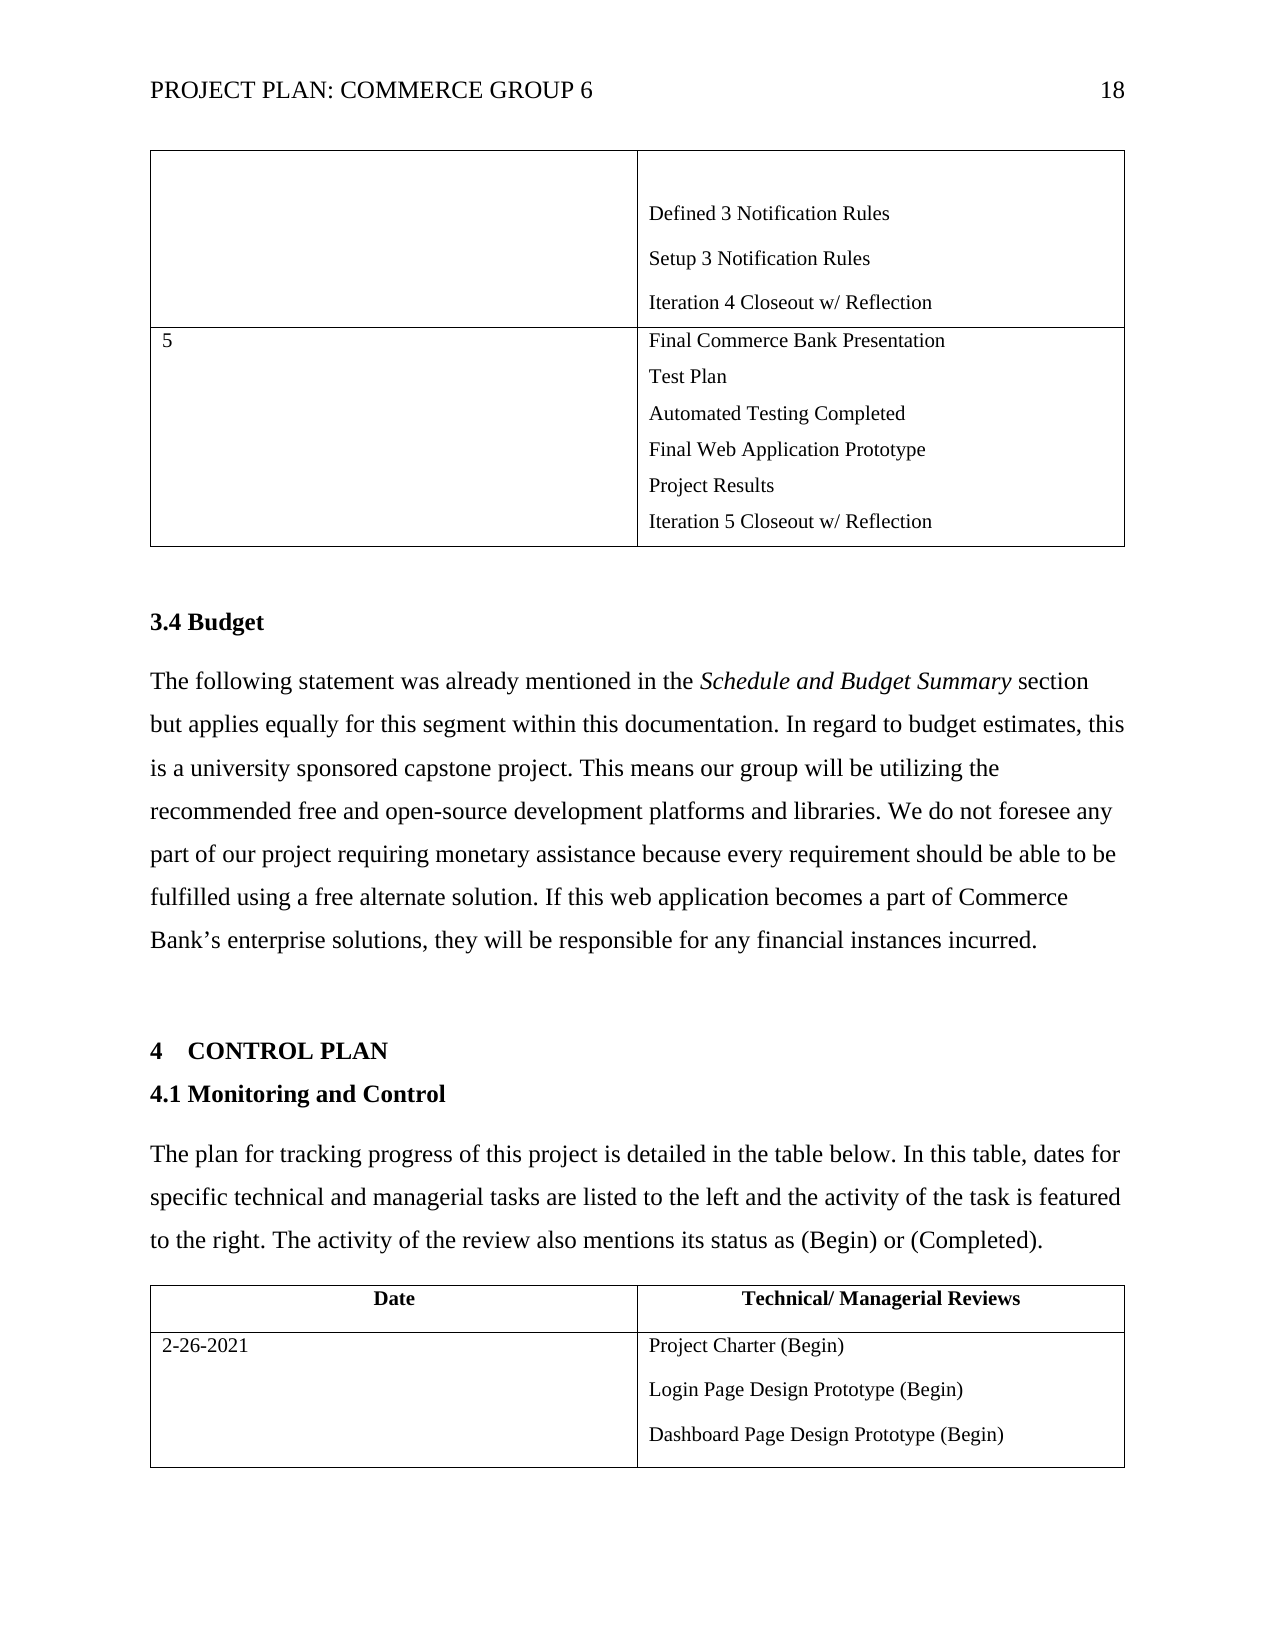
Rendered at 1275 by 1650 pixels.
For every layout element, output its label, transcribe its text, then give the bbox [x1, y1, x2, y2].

list Budget [150, 607, 1125, 635]
table_cell 2-26-2021 [151, 1333, 637, 1467]
list Monitoring and Control [150, 1079, 1125, 1108]
table_cell 5 [151, 328, 637, 546]
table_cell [638, 1333, 1124, 1467]
list CONTROL PLAN [150, 1036, 1125, 1065]
table_header Technical/ Managerial Reviews [638, 1286, 1124, 1332]
table_header Date [151, 1286, 637, 1332]
table_cell 4 [151, 151, 637, 327]
text The following statement was already mentioned in the Schedule and Budget Summary section but applies equally for this segment within this documentation. In regard to budget estimates, this is a university sponsored capstone project. This means our group will be utilizing the recommended free and open-source development platforms and libraries. We do not foresee any part of our project requiring monetary assistance because every requirement should be able to be fulfilled using a free alternate solution. If this web application becomes a part of Commerce Bank’s enterprise solutions, they will be responsible for any financial instances incurred. [150, 666, 1125, 954]
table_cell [638, 151, 1124, 327]
table_cell Final Commerce Bank Presentation Test Plan Automated Testing Completed Final Web Application Prototype Project Results Iteration 5 Closeout w/ Reflection [638, 328, 1124, 546]
text The plan for tracking progress of this project is detailed in the table below. In this table, dates for specific technical and managerial tasks are listed to the left and the activity of the task is featured to the right. The activity of the review also mentions its status as (Begin) or (Completed). [150, 1139, 1125, 1254]
